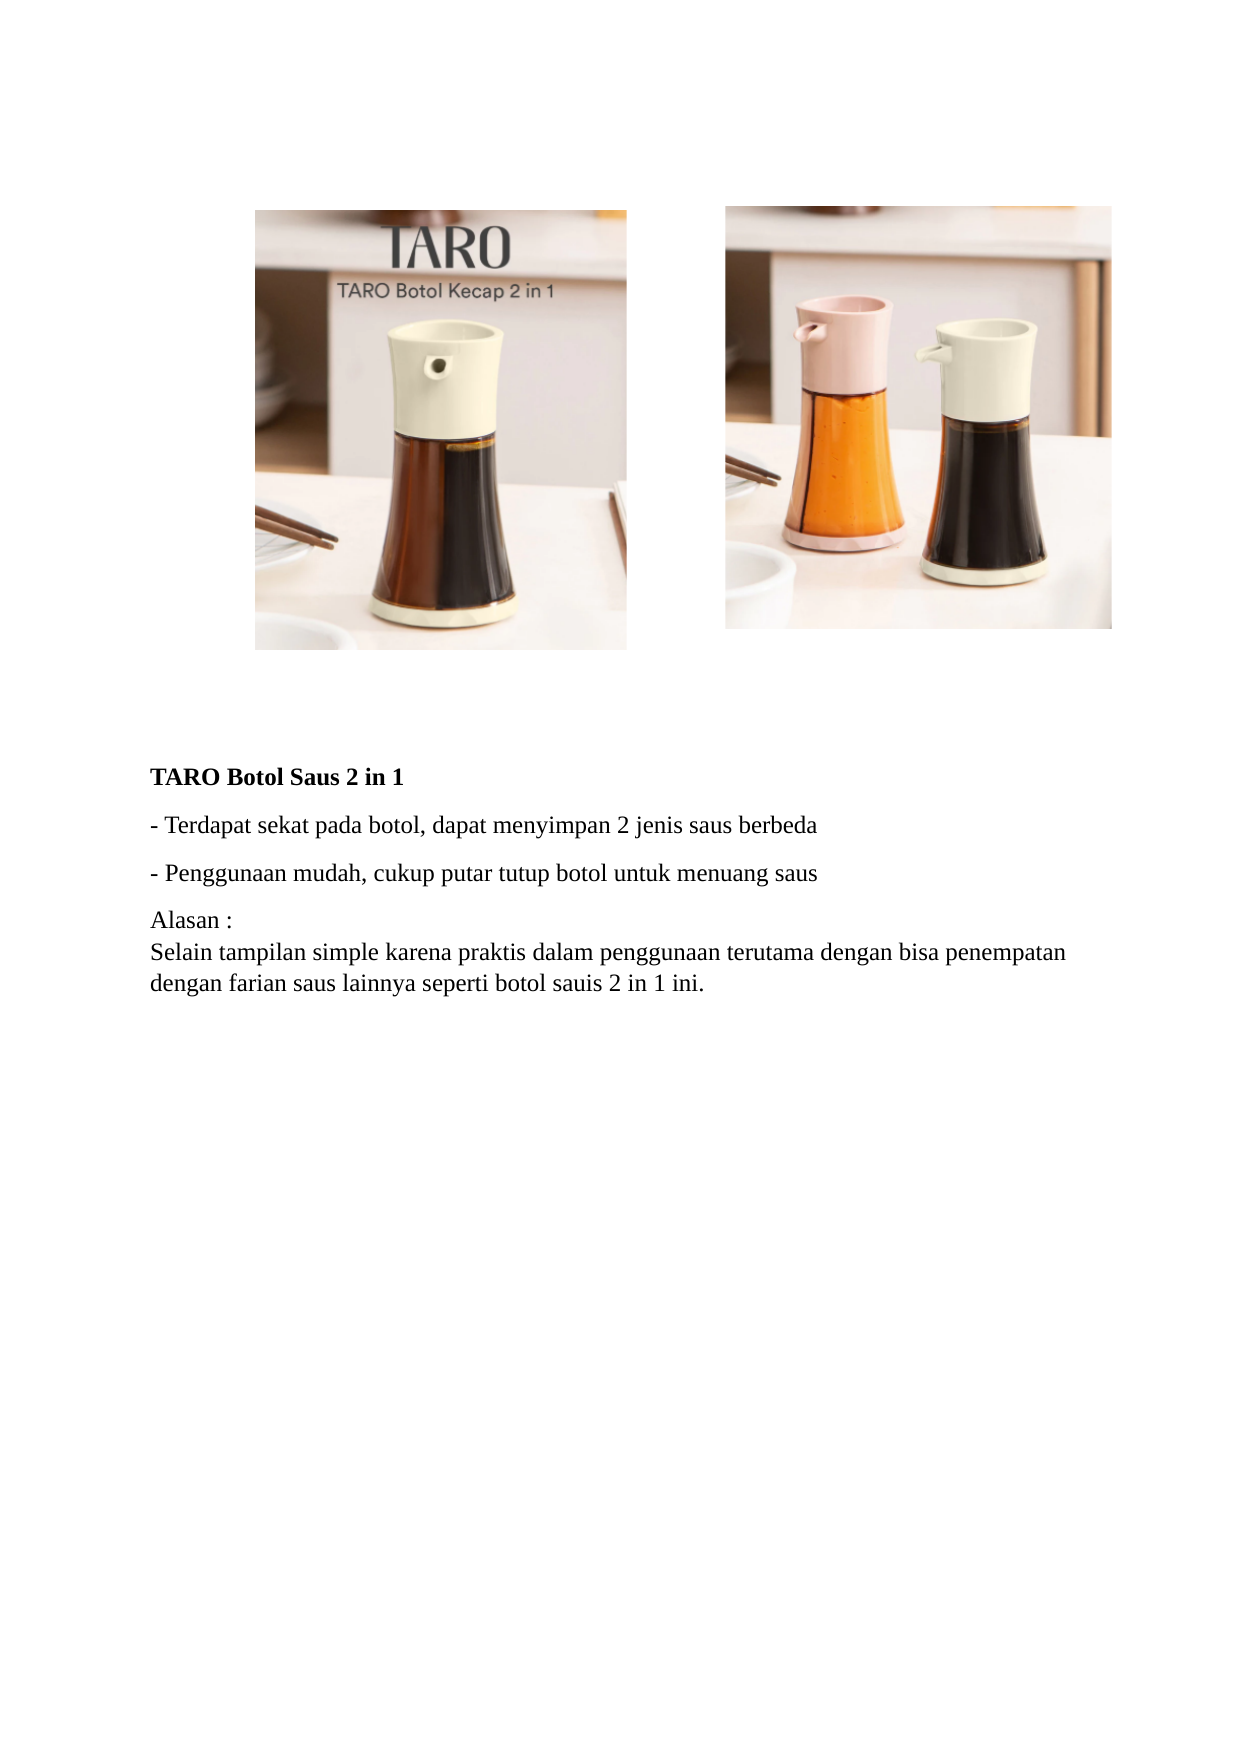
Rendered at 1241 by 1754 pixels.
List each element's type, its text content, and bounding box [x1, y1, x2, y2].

text - Penggunaan mudah, cukup putar tutup botol untuk menuang saus [150, 858, 1090, 887]
text Alasan : Selain tampilan simple karena praktis dalam penggunaan terutama dengan bisa penempatan dengan farian saus lainnya seperti botol sauis 2 in 1 ini. [150, 906, 1090, 996]
text TARO Botol Saus 2 in 1 [150, 762, 1090, 791]
picture [725, 206, 1112, 629]
picture [255, 210, 627, 650]
text - Terdapat sekat pada botol, dapat menyimpan 2 jenis saus berbeda [150, 810, 1090, 839]
